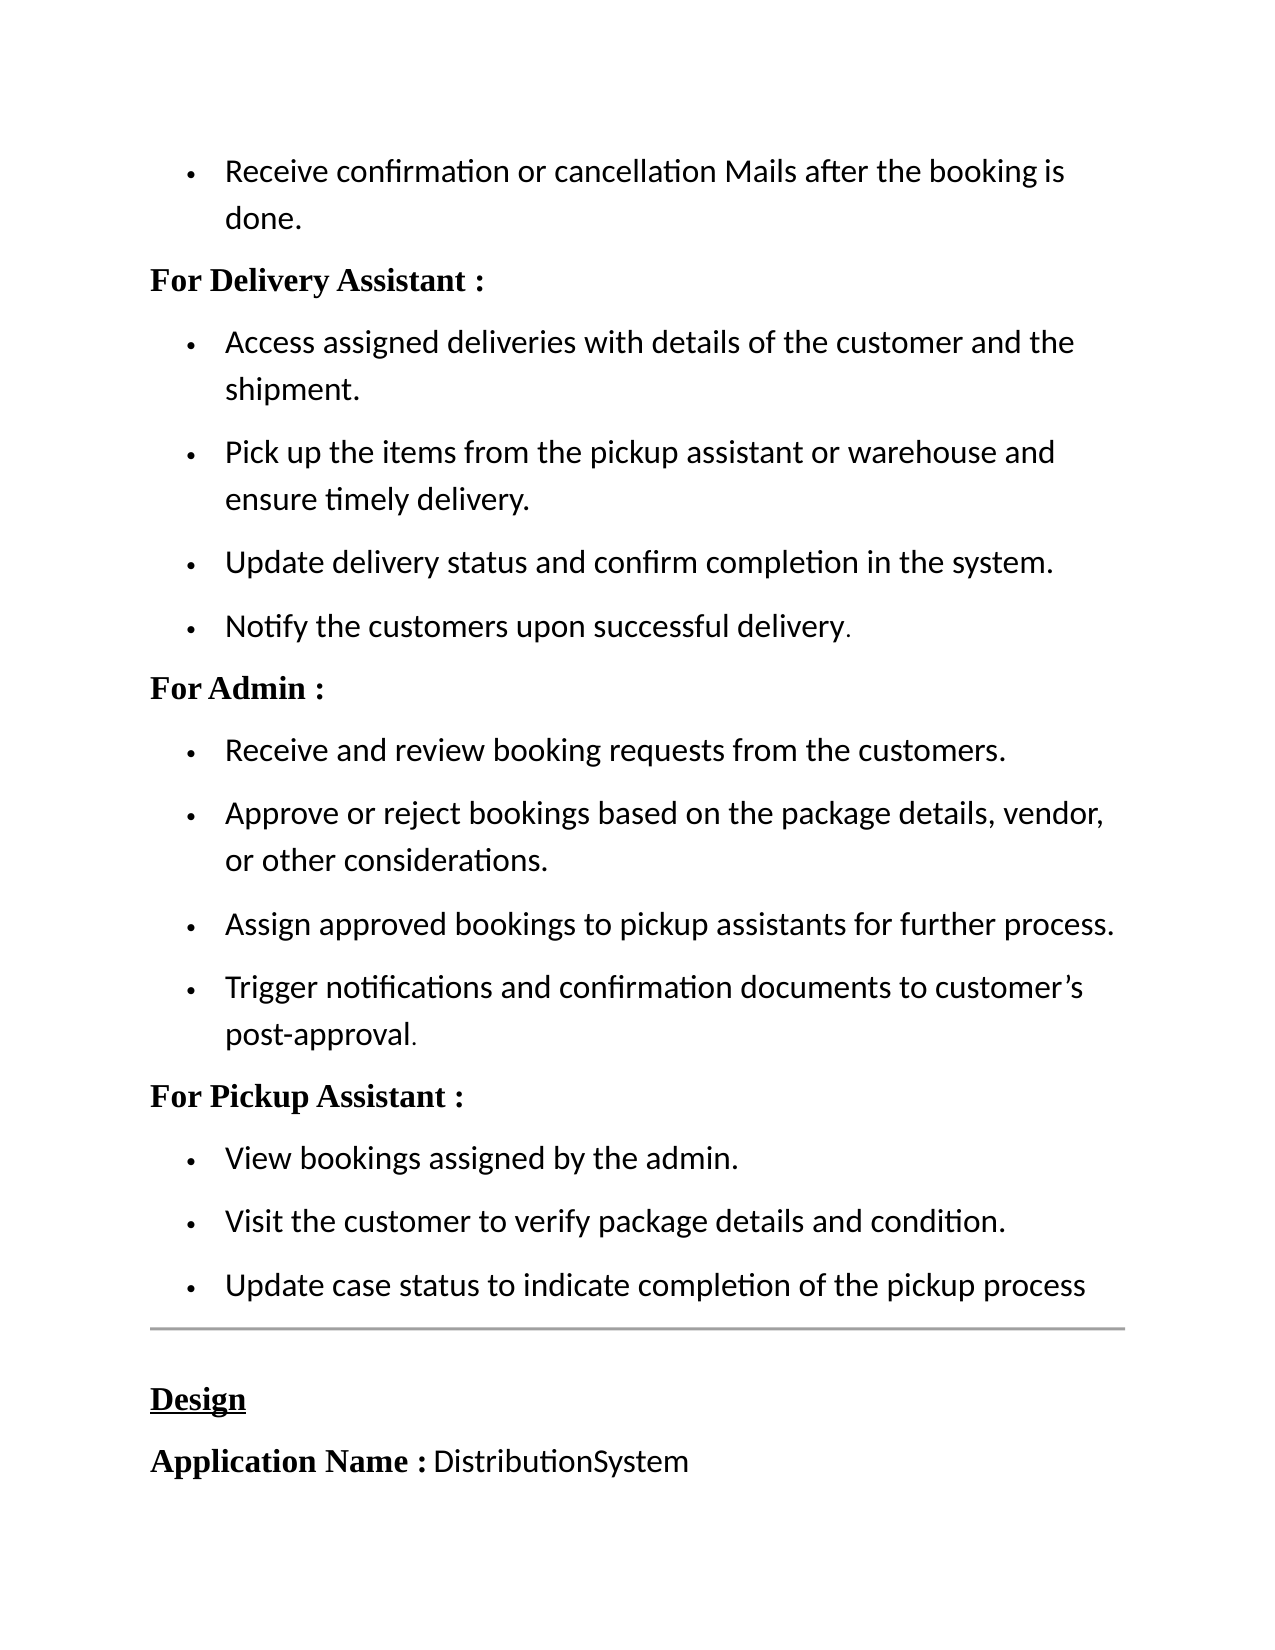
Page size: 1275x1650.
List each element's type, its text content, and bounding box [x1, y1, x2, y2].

list Update case status to indicate completion of the pickup process [187, 1264, 1125, 1304]
list Notify the customers upon successful delivery. [187, 605, 1125, 646]
list Update delivery status and confirm completion in the system. [187, 541, 1125, 582]
list Receive confirmation or cancellation Mails after the booking is done. [187, 150, 1125, 237]
list Assign approved bookings to pickup assistants for further process. [187, 903, 1125, 943]
list Access assigned deliveries with details of the customer and the shipment. [187, 321, 1125, 408]
text For Admin : [150, 668, 1125, 707]
list Visit the customer to verify package details and condition. [187, 1200, 1125, 1241]
list Pick up the items from the pickup assistant or warehouse and ensure timely delivery. [187, 431, 1125, 519]
list Approve or reject bookings based on the package details, vendor, or other considerations. [187, 792, 1125, 880]
list Receive and review booking requests from the customers. [187, 729, 1125, 770]
text Design [150, 1379, 1125, 1417]
text For Delivery Assistant : [150, 260, 1125, 298]
text For Pickup Assistant : [150, 1076, 1125, 1114]
list View bookings assigned by the admin. [187, 1137, 1125, 1178]
list Trigger notifications and confirmation documents to customer’s post-approval. [187, 966, 1125, 1053]
text Application Name : DistributionSystem [150, 1440, 1125, 1480]
